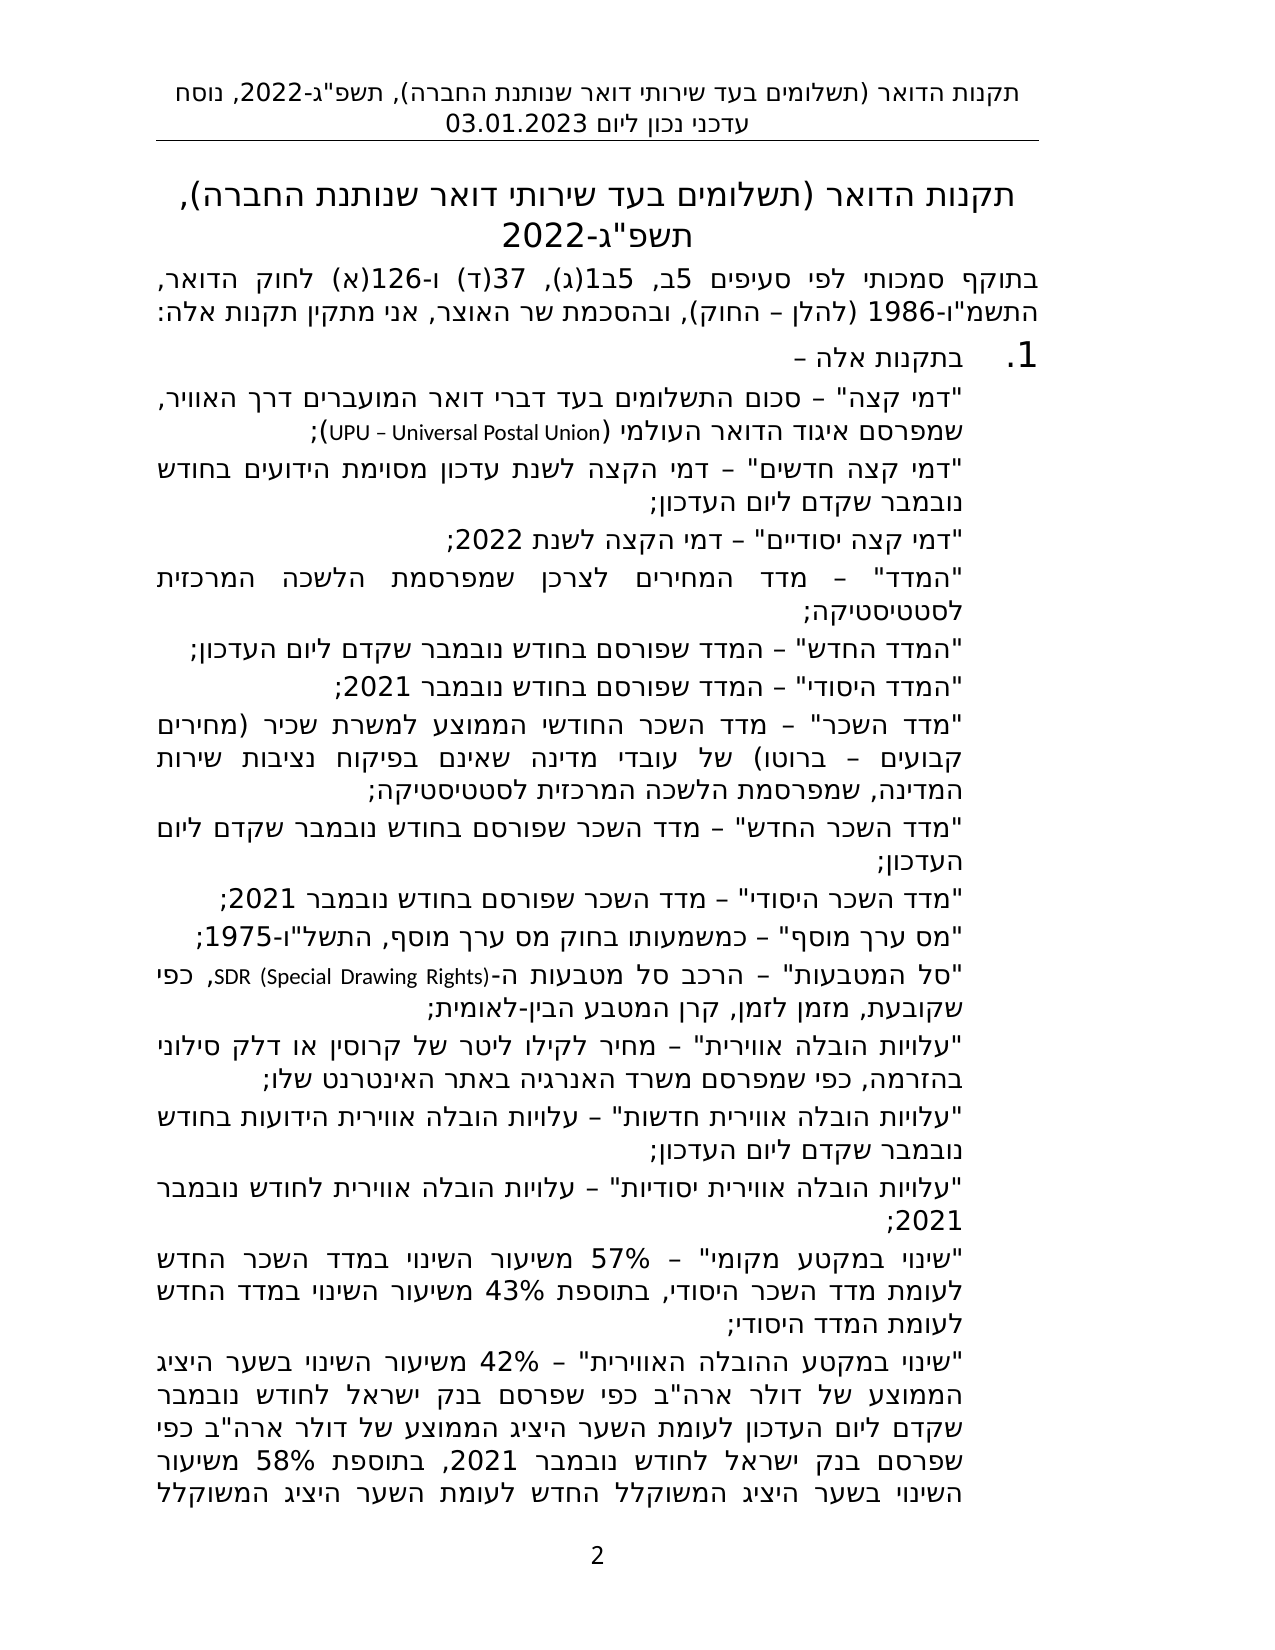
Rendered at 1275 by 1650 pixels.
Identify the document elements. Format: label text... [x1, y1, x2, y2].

text תקנות הדואר (תשלומים בעד שירותי דואר שנותנת החברה), תשפ"ג-2022 [156, 182, 1039, 261]
text "דמי קצה" – סכום התשלומים בעד דברי דואר המועברים דרך האוויר, שמפרסם איגוד הדואר העולמי (UPU – Universal Postal Union); [156, 388, 964, 455]
text "המדד" – מדד המחירים לצרכן שמפרסמת הלשכה המרכזית לסטטיסטיקה; [156, 571, 964, 635]
text "עלויות הובלה אווירית חדשות" – עלויות הובלה אווירית הידועות בחודש נובמבר שקדם ליום העדכון; [156, 1112, 964, 1177]
text "המדד היסודי" – המדד שפורסם בחודש נובמבר 2021; [156, 680, 964, 711]
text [156, 1358, 964, 1521]
text "מדד השכר היסודי" – מדד השכר שפורסם בחודש נובמבר 2021; [156, 892, 964, 924]
text "סל המטבעות" – הרכב סל מטבעות ה-SDR (Special Drawing Rights), כפי שקובעת, מזמן לזמן, קרן המטבע הבין-לאומית; [156, 968, 964, 1035]
text "דמי קצה חדשים" – דמי הקצה לשנת עדכון מסוימת הידועים בחודש נובמבר שקדם ליום העדכון; [156, 462, 964, 526]
text "שינוי במקטע מקומי" – 57% משיעור השינוי במדד השכר החדש לעומת מדד השכר היסודי, בתוספת 43% משיעור השינוי במדד החדש לעומת המדד היסודי; [156, 1254, 964, 1351]
text בתוקף סמכותי לפי סעיפים 5ב, 5ב1(ג), 37(ד) ו-126(א) לחוק הדואר, התשמ"ו-1986 (להלן – החוק), ובהסכמת שר האוצר, אני מתקין תקנות אלה: [156, 270, 1039, 334]
text "עלויות הובלה אווירית" – מחיר לקילו ליטר של קרוסין או דלק סילוני בהזרמה, כפי שמפרסם משרד האנרגיה באתר האינטרנט שלו; [156, 1042, 964, 1106]
text "מס ערך מוסף" – כמשמעותו בחוק מס ערך מוסף, התשל"ו-1975; [156, 930, 964, 962]
text "עלויות הובלה אווירית יסודיות" – עלויות הובלה אווירית לחודש נובמבר 2021; [156, 1183, 964, 1248]
text "מדד השכר החדש" – מדד השכר שפורסם בחודש נובמבר שקדם ליום העדכון; [156, 821, 964, 886]
text "המדד החדש" – המדד שפורסם בחודש נובמבר שקדם ליום העדכון; [156, 642, 964, 673]
text 1. בתקנות אלה – [156, 341, 1039, 382]
text "דמי קצה יסודיים" – דמי הקצה לשנת 2022; [156, 533, 964, 564]
text "מדד השכר" – מדד השכר החודשי הממוצע למשרת שכיר (מחירים קבועים – ברוטו) של עובדי מדינה שאינם בפיקוח נציבות שירות המדינה, שמפרסמת הלשכה המרכזית לסטטיסטיקה; [156, 718, 964, 815]
